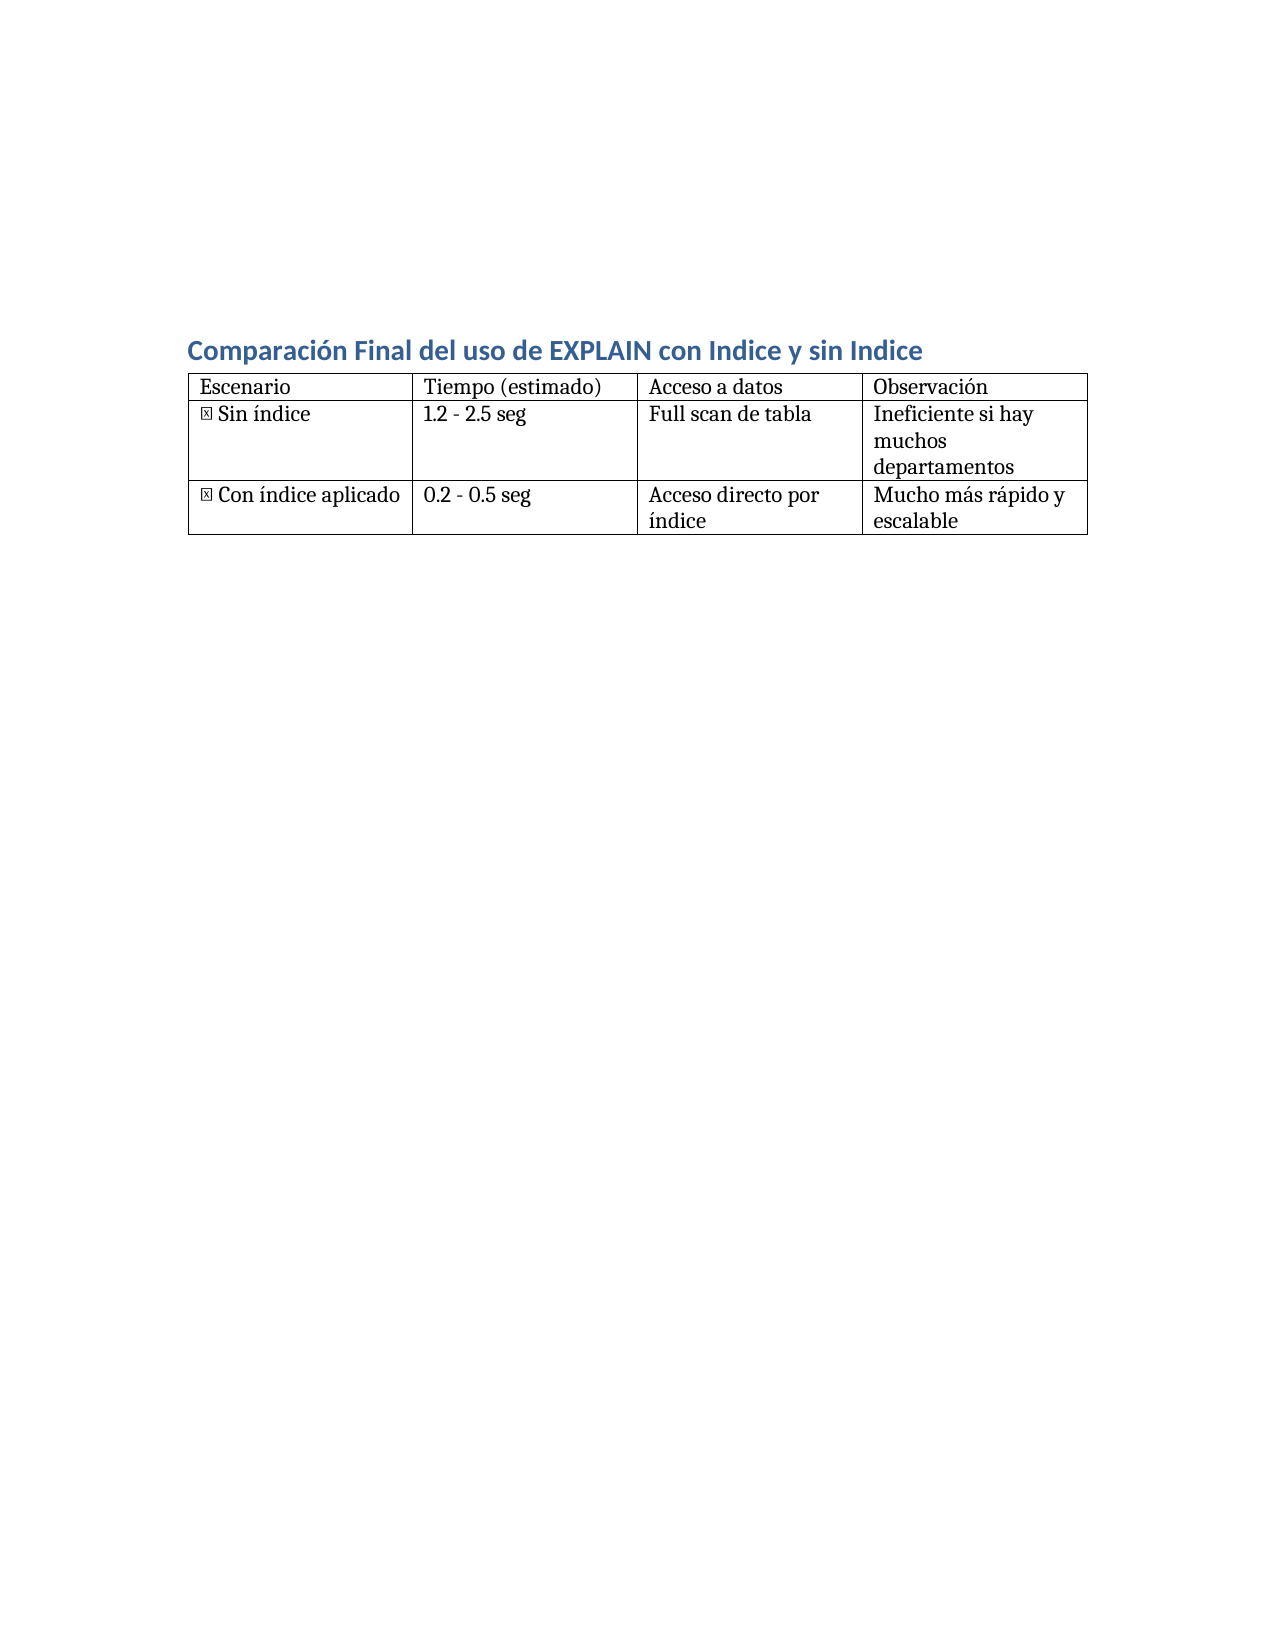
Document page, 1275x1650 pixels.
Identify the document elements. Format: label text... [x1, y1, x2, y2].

table_cell 1.2 - 2.5 seg [413, 401, 637, 480]
table_cell ✅ Con índice aplicado [189, 481, 412, 534]
table_header Escenario [189, 374, 412, 400]
table_cell ❌ Sin índice [189, 401, 412, 480]
table_header Acceso a datos [638, 374, 862, 400]
table_cell Ineficiente si hay muchos departamentos [863, 401, 1087, 480]
table_cell Full scan de tabla [638, 401, 862, 480]
table_header Tiempo (estimado) [413, 374, 637, 400]
table_cell 0.2 - 0.5 seg [413, 481, 637, 534]
subtitle Comparación Final del uso de EXPLAIN con Indice y sin Indice [187, 332, 1087, 367]
table_cell Mucho más rápido y escalable [863, 481, 1087, 534]
table_header Observación [863, 374, 1087, 400]
table_cell Acceso directo por índice [638, 481, 862, 534]
